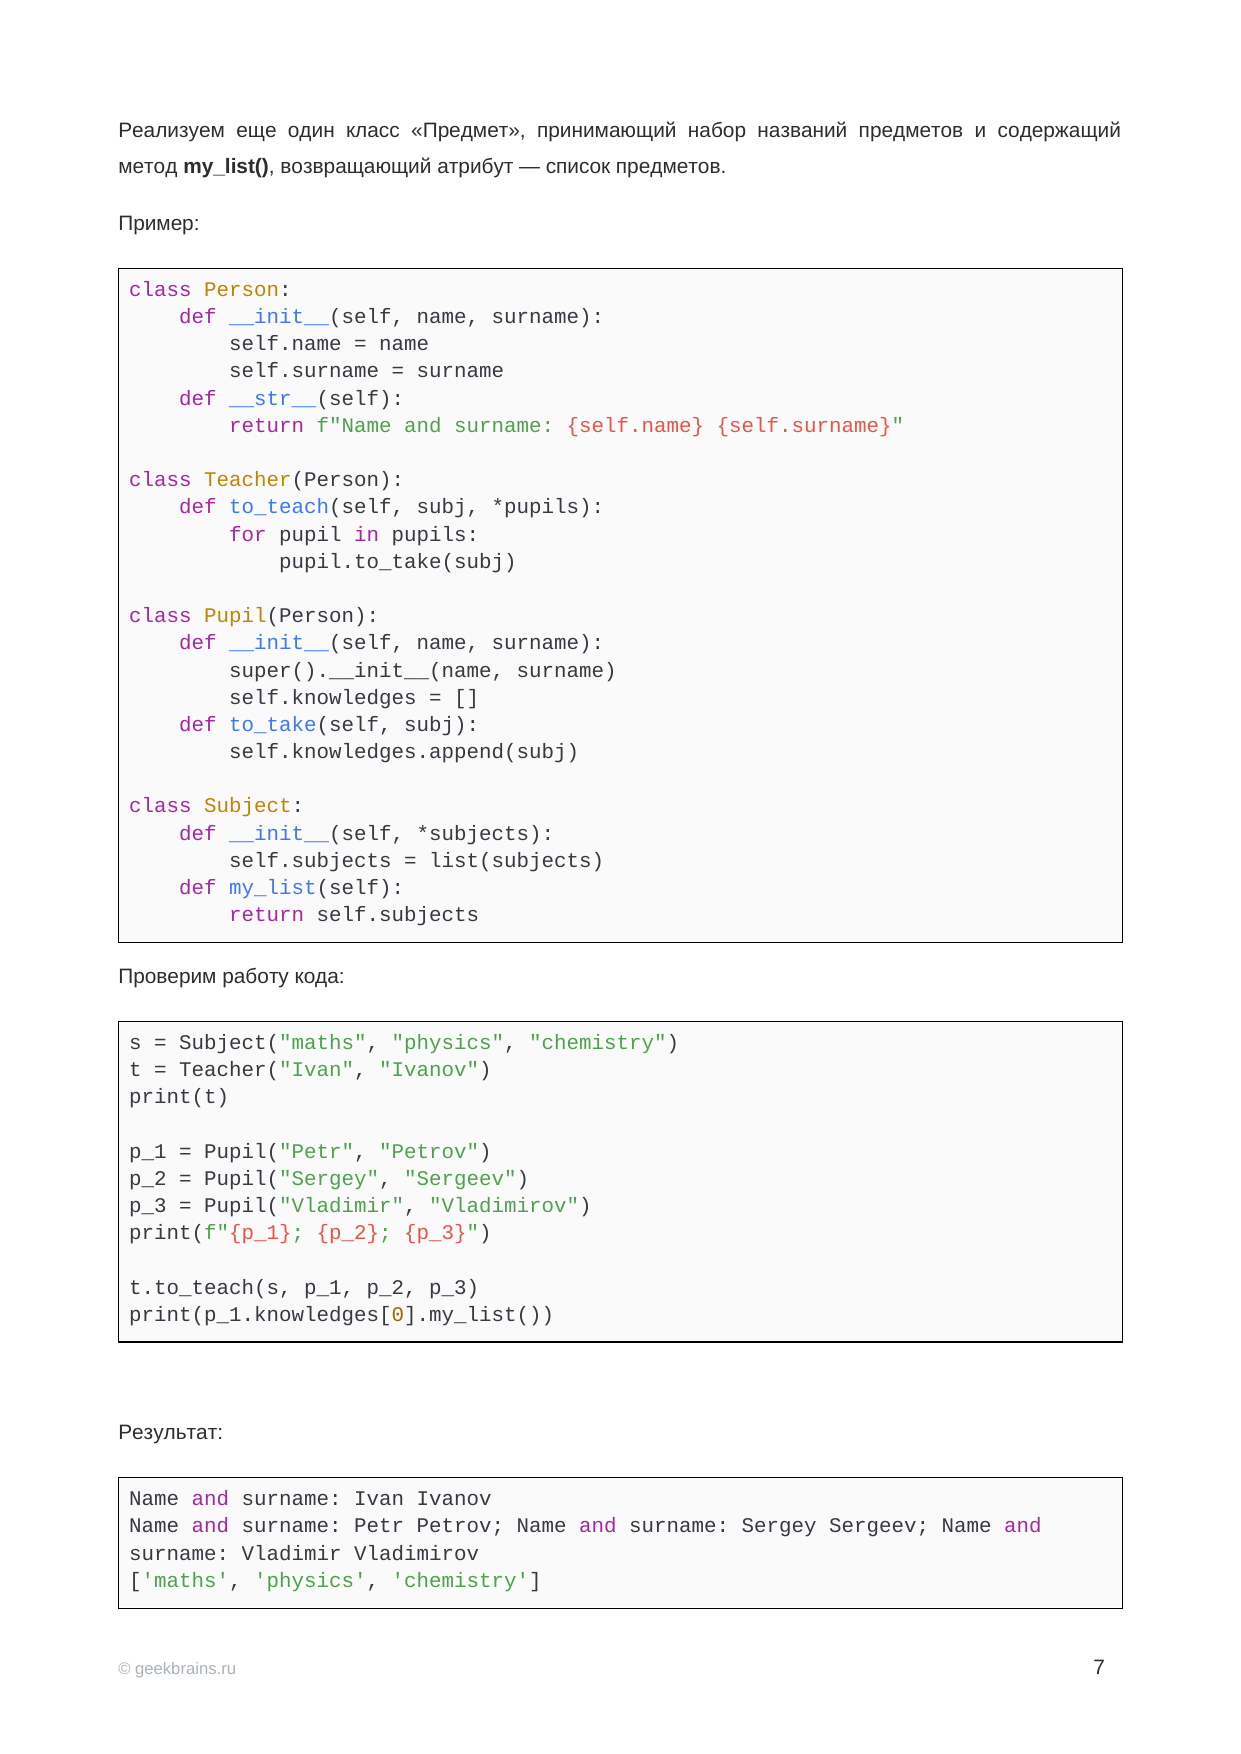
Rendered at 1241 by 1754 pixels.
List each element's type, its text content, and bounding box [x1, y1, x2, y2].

table_header s = Subject("maths", "physics", "chemistry") t = Teacher("Ivan", "Ivanov") print(t) p_1 = Pupil("Petr", "Petrov") p_2 = Pupil("Sergey", "Sergeev") p_3 = Pupil("Vladimir", "Vladimirov") print(f"{p_1}; {p_2}; {p_3}") t.to_teach(s, p_1, p_2, p_3) print(p_1.knowledges[0].my_list()) [119, 1022, 1122, 1341]
text Результат: [118, 1420, 1122, 1444]
table_header class Person: def __init__(self, name, surname): self.name = name self.surname = surname def __str__(self): return f"Name and surname: {self.name} {self.surname}" class Teacher(Person): def to_teach(self, subj, *pupils): for pupil in pupils: pupil.to_take(subj) class Pupil(Person): def __init__(self, name, surname): super().__init__(name, surname) self.knowledges = [] def to_take(self, subj): self.knowledges.append(subj) class Subject: def __init__(self, *subjects): self.subjects = list(subjects) def my_list(self): return self.subjects [119, 269, 1122, 942]
text Пример: [118, 211, 1122, 235]
text Реализуем еще один класс «Предмет», принимающий набор названий предметов и содержащий метод my_list(), возвращающий атрибут — список предметов. [118, 118, 1122, 178]
text Проверим работу кода: [118, 964, 1122, 988]
table_header Name and surname: Ivan Ivanov Name and surname: Petr Petrov; Name and surname: Sergey Sergeev; Name and surname: Vladimir Vladimirov ['maths', 'physics', 'chemistry'] [119, 1478, 1122, 1607]
